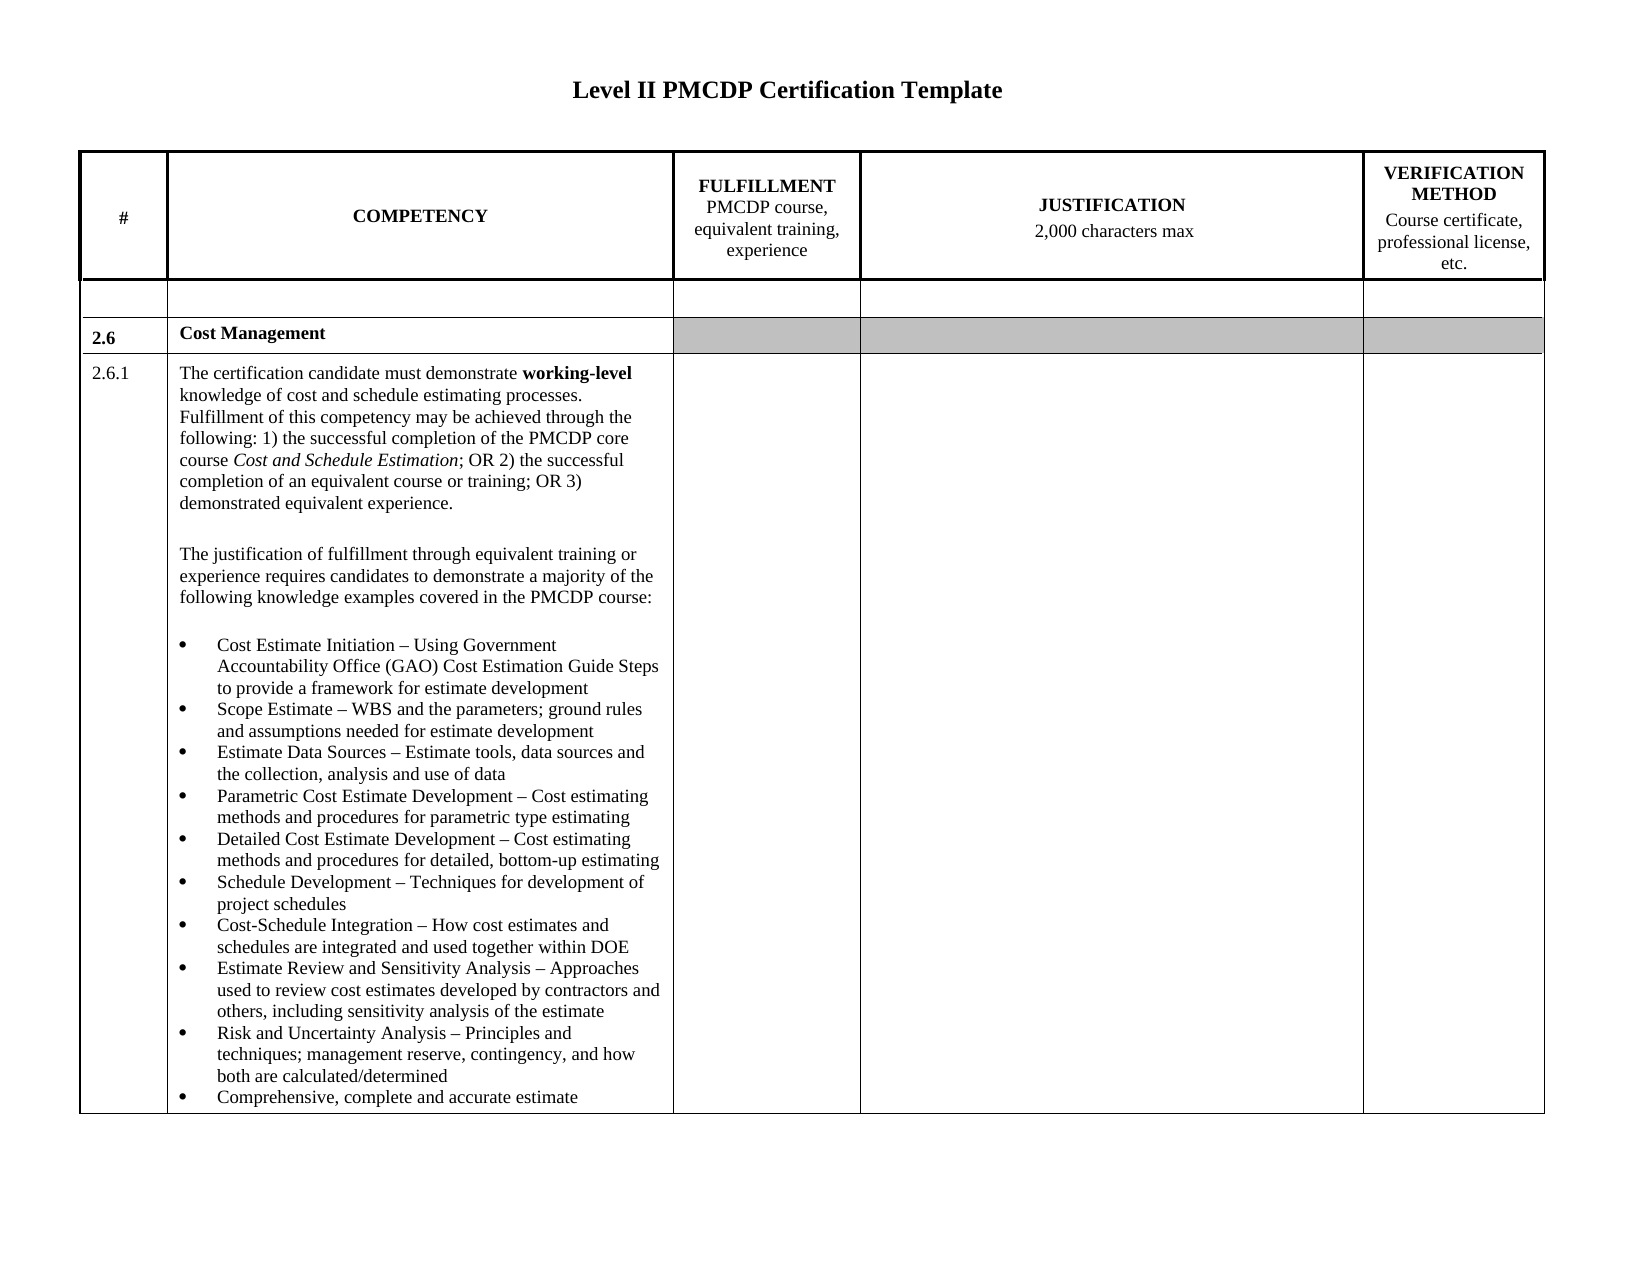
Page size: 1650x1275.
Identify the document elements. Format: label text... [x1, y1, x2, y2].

table_cell [674, 354, 860, 1112]
table_cell 2.5.1 [81, 279, 167, 317]
table_header VERIFICATION METHOD Course certificate, professional license, etc. [1365, 153, 1543, 278]
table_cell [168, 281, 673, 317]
table_cell 2.6 [81, 317, 167, 353]
table_cell 2.6.1 [81, 353, 167, 1112]
table_cell Cost Management [168, 318, 673, 353]
table_cell [674, 281, 860, 317]
table_cell [1364, 317, 1544, 353]
table_cell [861, 281, 1363, 317]
table_header FULFILLMENT PMCDP course, equivalent training, experience [675, 153, 859, 278]
table_header JUSTIFICATION 2,000 characters max [862, 153, 1362, 278]
table_cell [861, 354, 1363, 1112]
table_cell [674, 318, 860, 353]
table_cell [1364, 353, 1544, 1112]
table_header # [82, 153, 166, 278]
table_cell [861, 318, 1363, 353]
table_header COMPETENCY [169, 153, 672, 278]
table_cell [1364, 278, 1544, 317]
